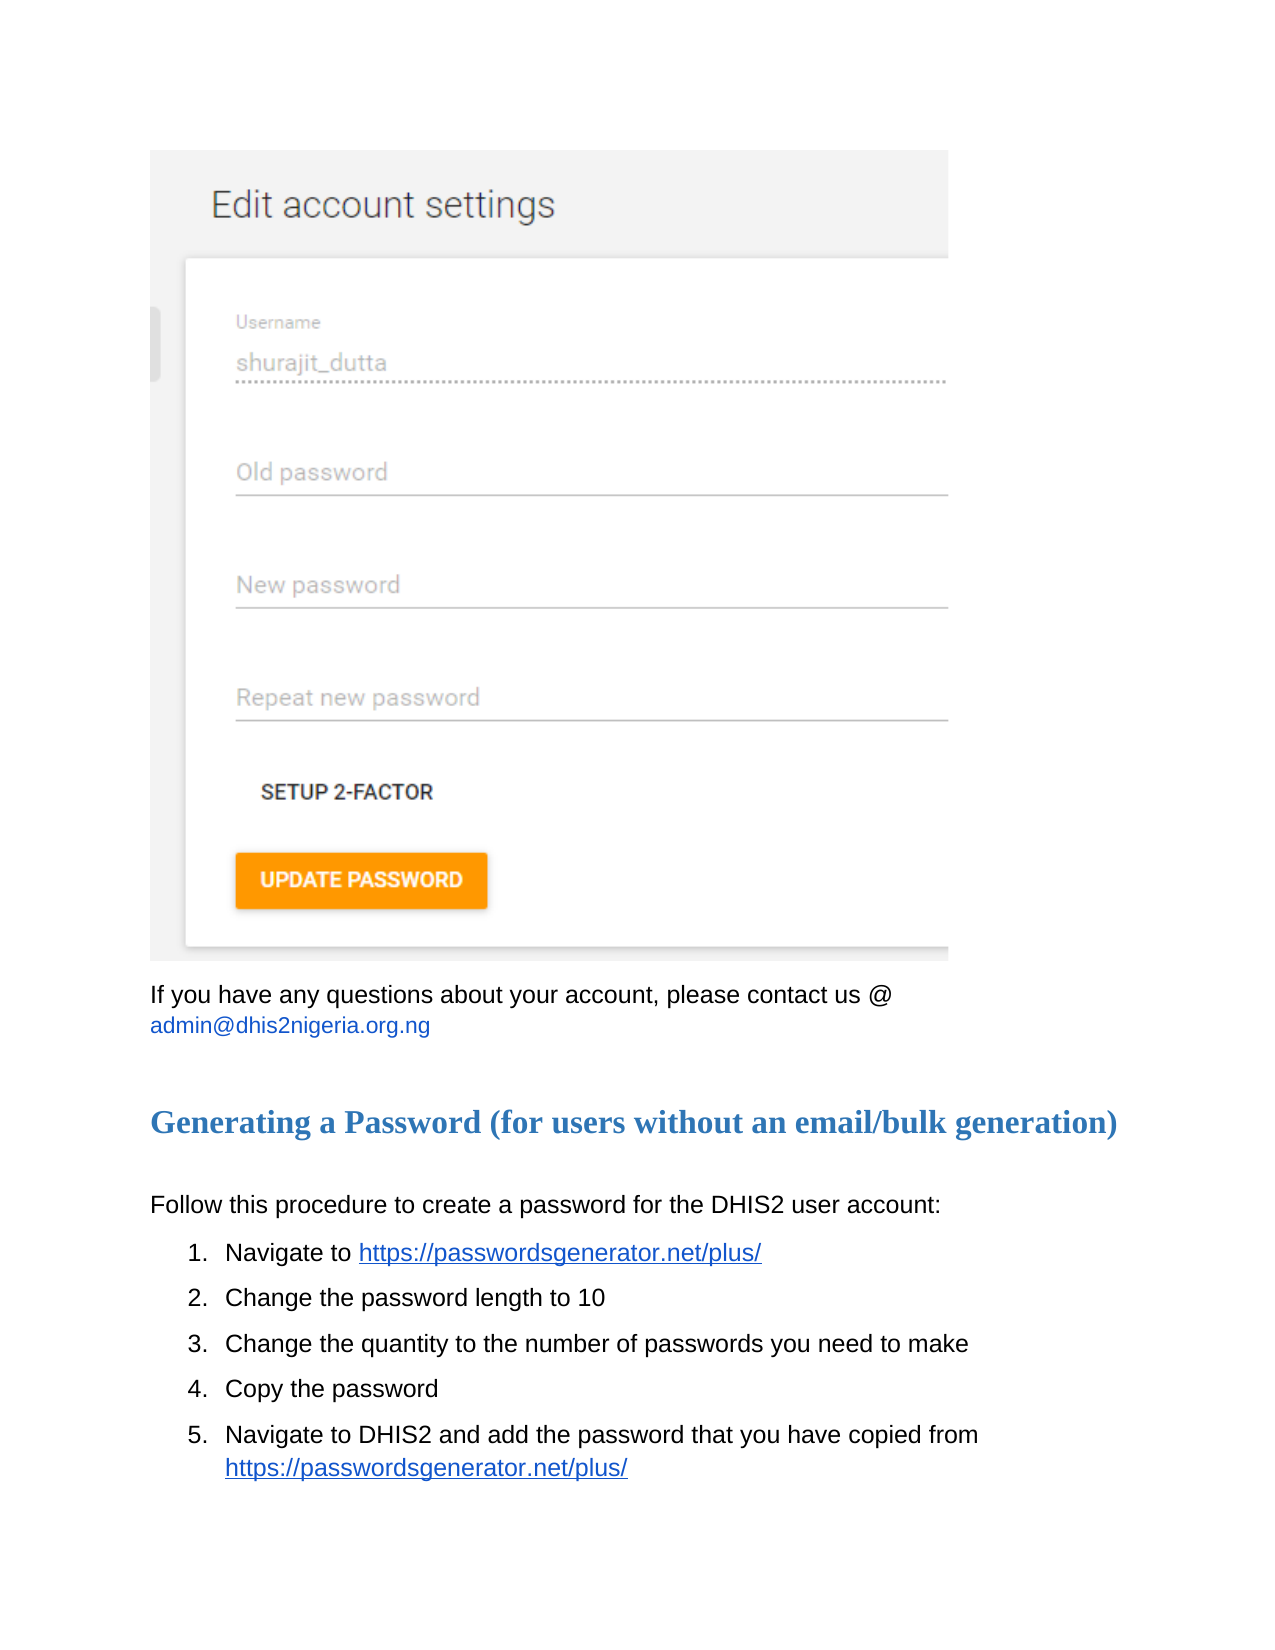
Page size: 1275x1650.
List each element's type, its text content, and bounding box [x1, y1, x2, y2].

list Copy the password [187, 1374, 1125, 1403]
text If you have any questions about your account, please contact us @ admin@dhis2nigeria.org.ng [150, 980, 1125, 1039]
list Navigate to DHIS2 and add the password that you have copied from https://passwordsgenerator.net/plus/ [187, 1420, 1125, 1482]
text Follow this procedure to create a password for the DHIS2 user account: [150, 1190, 1125, 1219]
list Change the password length to 10 [187, 1283, 1125, 1312]
picture [150, 150, 949, 961]
list Change the quantity to the number of passwords you need to make [187, 1329, 1125, 1357]
subtitle Generating a Password (for users without an email/bulk generation) [150, 1103, 1125, 1141]
list Navigate to https://passwordsgenerator.net/plus/ [187, 1238, 1125, 1266]
